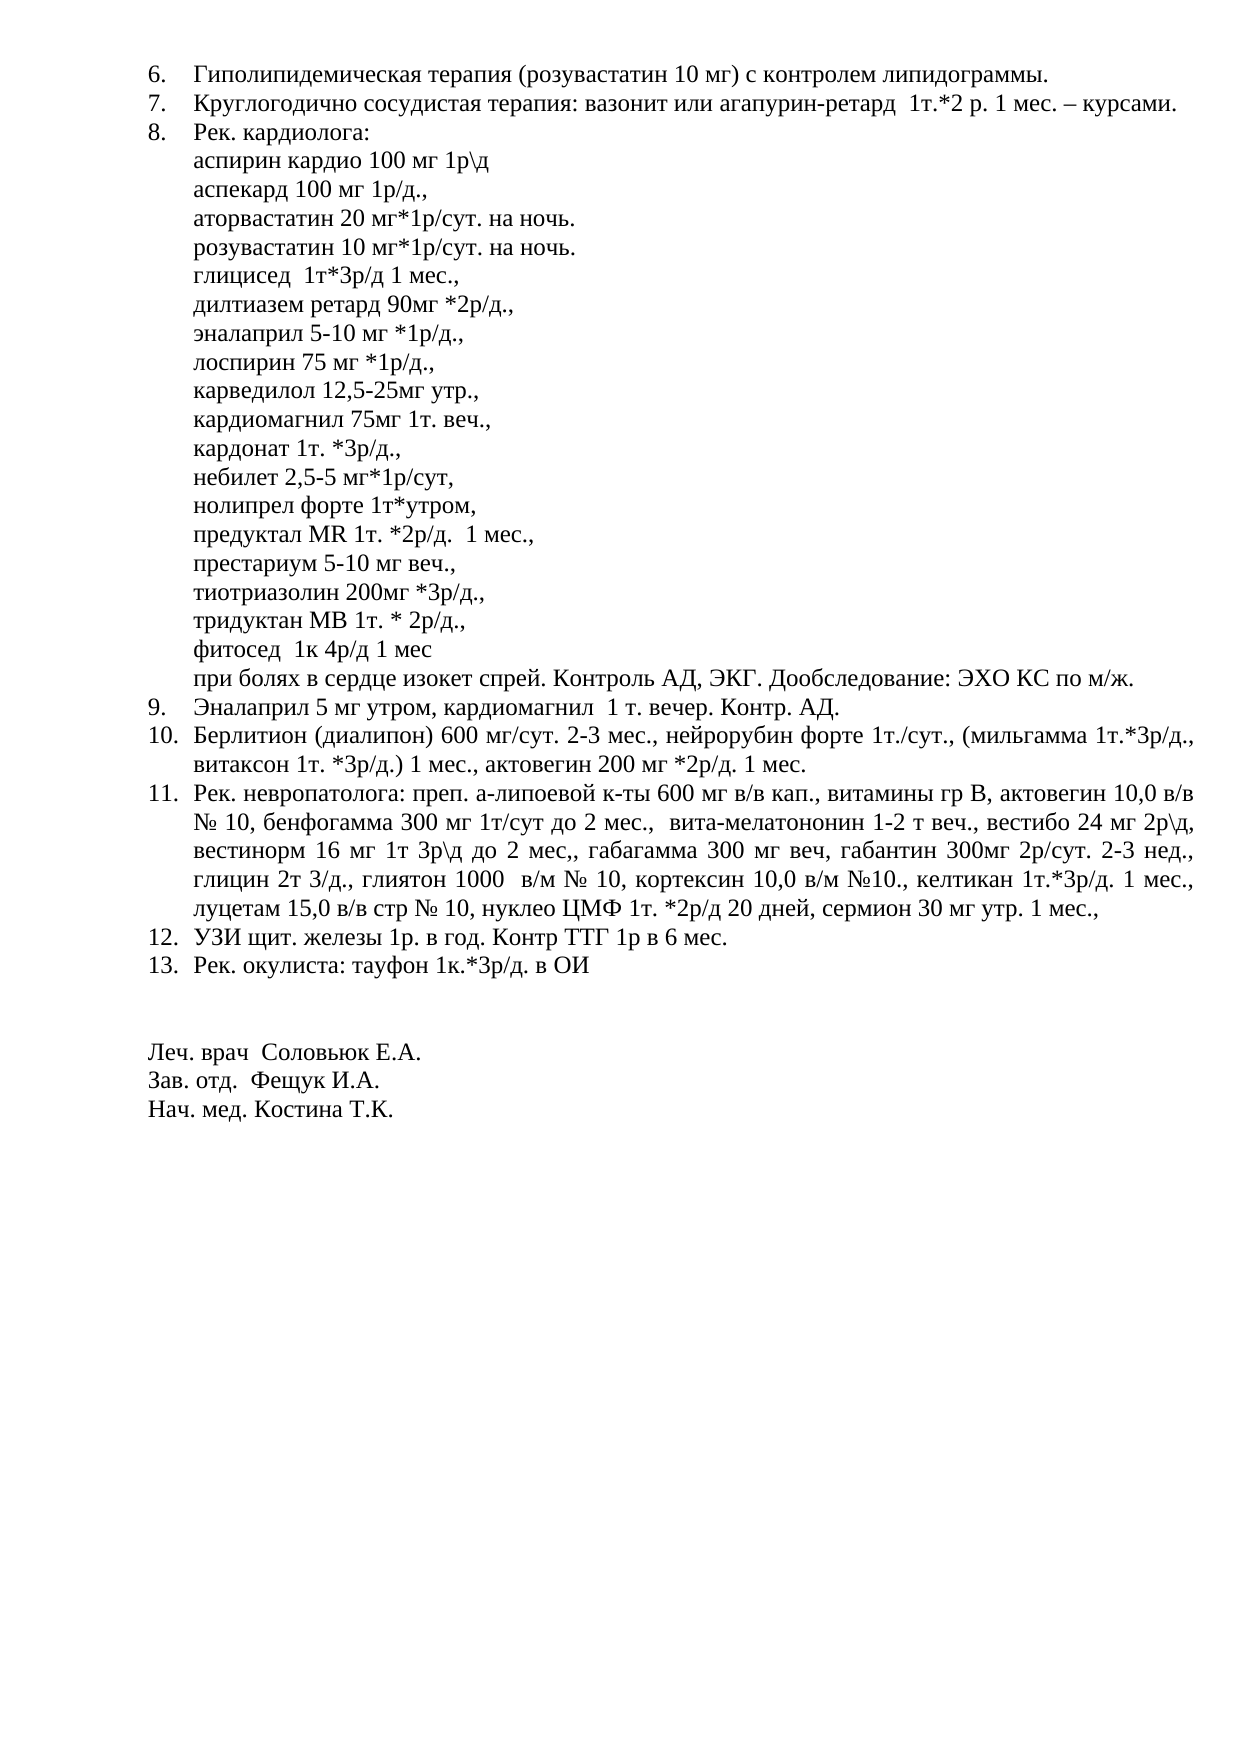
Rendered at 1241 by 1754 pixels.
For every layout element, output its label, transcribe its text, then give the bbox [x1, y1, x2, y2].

text Нач. мед. Костина Т.К. [148, 1094, 1196, 1123]
text предуктал МR 1т. *2р/д. 1 мес., [193, 519, 1196, 548]
list Эналаприл 5 мг утром, кардиомагнил 1 т. вечер. Контр. АД. [148, 692, 1196, 720]
text при болях в сердце изокет спрей. Контроль АД, ЭКГ. Дообследование: ЭХО КС по м/ж. [193, 663, 1196, 692]
text аспирин кардио 100 мг 1р\д [193, 145, 1196, 174]
text глицисед 1т*3р/д 1 мес., [193, 260, 1196, 289]
text розувастатин 10 мг*1р/сут. на ночь. [193, 232, 1196, 260]
text аспекард 100 мг 1р/д., [193, 174, 1196, 203]
list УЗИ щит. железы 1р. в год. Контр ТТГ 1р в 6 мес. [148, 922, 1196, 950]
text кардонат 1т. *3р/д., [193, 433, 1196, 462]
text эналаприл 5-10 мг *1р/д., [193, 318, 1196, 347]
text лоспирин 75 мг *1р/д., [193, 347, 1196, 375]
text фитосед 1к 4р/д 1 мес [193, 634, 1196, 663]
text нолипрел форте 1т*утром, [193, 490, 1196, 519]
list Рек. кардиолога: [148, 117, 1196, 145]
list Гиполипидемическая терапия (розувастатин 10 мг) с контролем липидограммы. [148, 59, 1196, 88]
text небилет 2,5-5 мг*1р/сут, [193, 462, 1196, 490]
text тиотриазолин 200мг *3р/д., [193, 577, 1196, 605]
text кардиомагнил 75мг 1т. веч., [193, 404, 1196, 433]
text карведилол 12,5-25мг утр., [193, 375, 1196, 404]
list Рек. окулиста: тауфон 1к.*3р/д. в ОИ [148, 950, 1196, 979]
list Рек. невропатолога: преп. а-липоевой к-ты 600 мг в/в кап., витамины гр В, актовегин 10,0 в/в № 10, бенфогамма 300 мг 1т/сут до 2 мес., вита-мелатононин 1-2 т веч., вестибо 24 мг 2р\д, вестинорм 16 мг 1т 3р\д до 2 мес,, габагамма 300 мг веч, габантин 300мг 2р/сут. 2-3 нед., глицин 2т 3/д., глиятон 1000 в/м № 10, кортексин 10,0 в/м №10., келтикан 1т.*3р/д. 1 мес., луцетам 15,0 в/в стр № 10, нуклео ЦМФ 1т. *2р/д 20 дней, сермион 30 мг утр. 1 мес., [148, 778, 1196, 922]
list Берлитион (диалипон) 600 мг/сут. 2-3 мес., нейрорубин форте 1т./сут., (мильгамма 1т.*3р/д., витаксон 1т. *3р/д.) 1 мес., актовегин 200 мг *2р/д. 1 мес. [148, 720, 1196, 778]
text аторвастатин 20 мг*1р/сут. на ночь. [193, 203, 1196, 232]
list Круглогодично сосудистая терапия: вазонит или агапурин-ретард 1т.*2 р. 1 мес. – курсами. [148, 88, 1196, 117]
text тридуктан МВ 1т. * 2р/д., [193, 605, 1196, 634]
text Зав. отд. Фещук И.А. [148, 1065, 1196, 1094]
subtitle Леч. врач Соловьюк Е.А. [148, 1037, 1196, 1065]
text дилтиазем ретард 90мг *2р/д., [193, 289, 1196, 318]
text престариум 5-10 мг веч., [193, 548, 1196, 577]
